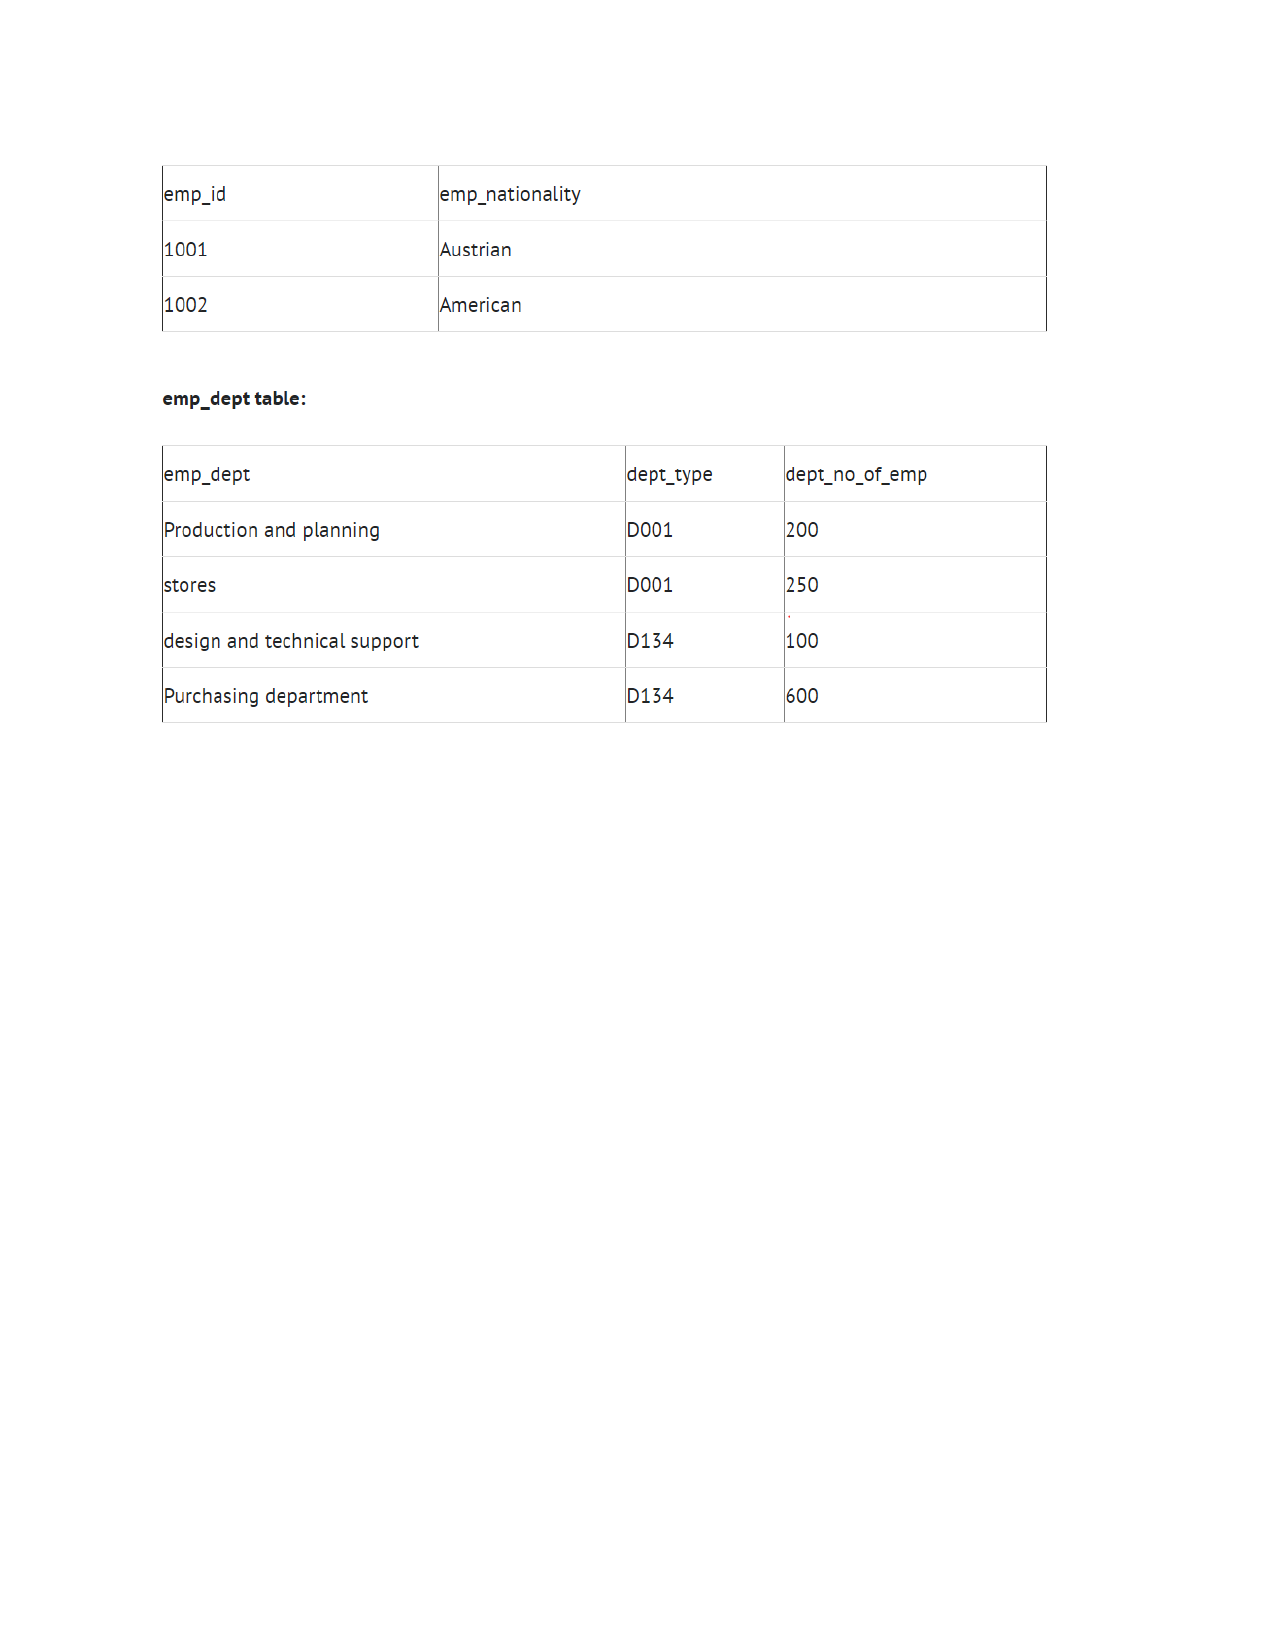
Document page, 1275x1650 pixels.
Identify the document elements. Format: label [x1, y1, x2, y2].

picture [150, 150, 1125, 755]
